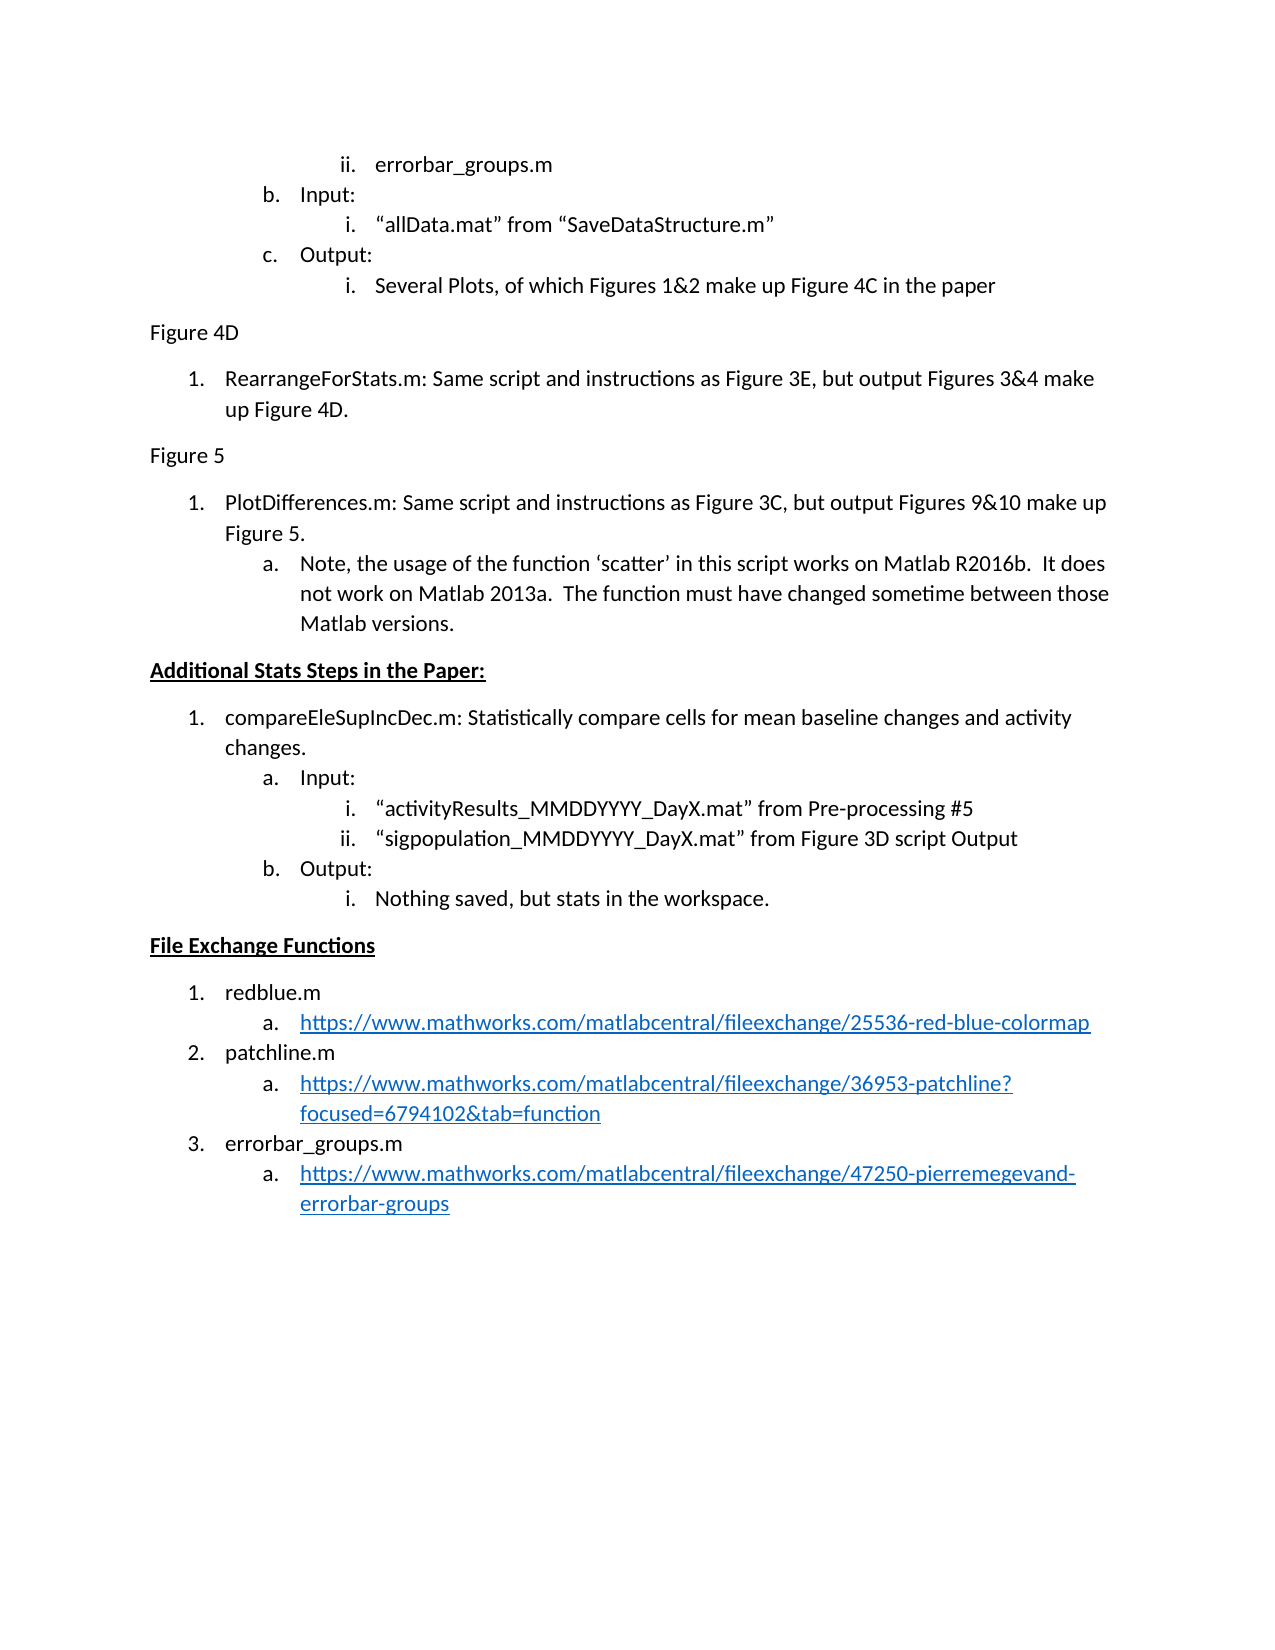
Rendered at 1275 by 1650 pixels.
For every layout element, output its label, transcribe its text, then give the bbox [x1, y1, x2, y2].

list Note, the usage of the function ‘scatter’ in this script works on Matlab R2016b. It does not work on Matlab 2013a. The function must have changed sometime between those Matlab versions. [262, 549, 1125, 637]
list errorbar_groups.m [356, 150, 1125, 178]
list redblue.m [187, 978, 1125, 1006]
list https://www.mathworks.com/matlabcentral/fileexchange/25536-red-blue-colormap [262, 1008, 1125, 1036]
list errorbar_groups.m [187, 1129, 1125, 1157]
text Additional Stats Steps in the Paper: [150, 656, 1125, 684]
list Input: [262, 180, 1125, 208]
list Several Plots, of which Figures 1&2 make up Figure 4C in the paper [356, 271, 1125, 299]
list patchline.m [187, 1038, 1125, 1067]
list https://www.mathworks.com/matlabcentral/fileexchange/36953-patchline?focused=6794102&tab=function [262, 1069, 1125, 1127]
text File Exchange Functions [150, 931, 1125, 959]
list https://www.mathworks.com/matlabcentral/fileexchange/47250-pierremegevand-errorbar-groups [262, 1159, 1125, 1218]
list Output: [262, 241, 1125, 269]
list compareEleSupIncDec.m: Statistically compare cells for mean baseline changes and activity changes. [187, 703, 1125, 761]
list Output: [262, 854, 1125, 882]
list “activityResults_MMDDYYYY_DayX.mat” from Pre-processing #5 [356, 794, 1125, 822]
list Nothing saved, but stats in the workspace. [356, 884, 1125, 912]
list PlotDifferences.m: Same script and instructions as Figure 3C, but output Figures 9&10 make up Figure 5. [187, 488, 1125, 547]
text Figure 4D [150, 318, 1125, 346]
list Input: [262, 763, 1125, 792]
list “sigpopulation_MMDDYYYY_DayX.mat” from Figure 3D script Output [356, 824, 1125, 852]
list RearrangeForStats.m: Same script and instructions as Figure 3E, but output Figures 3&4 make up Figure 4D. [187, 364, 1125, 423]
text Figure 5 [150, 442, 1125, 470]
list “allData.mat” from “SaveDataStructure.m” [356, 210, 1125, 238]
